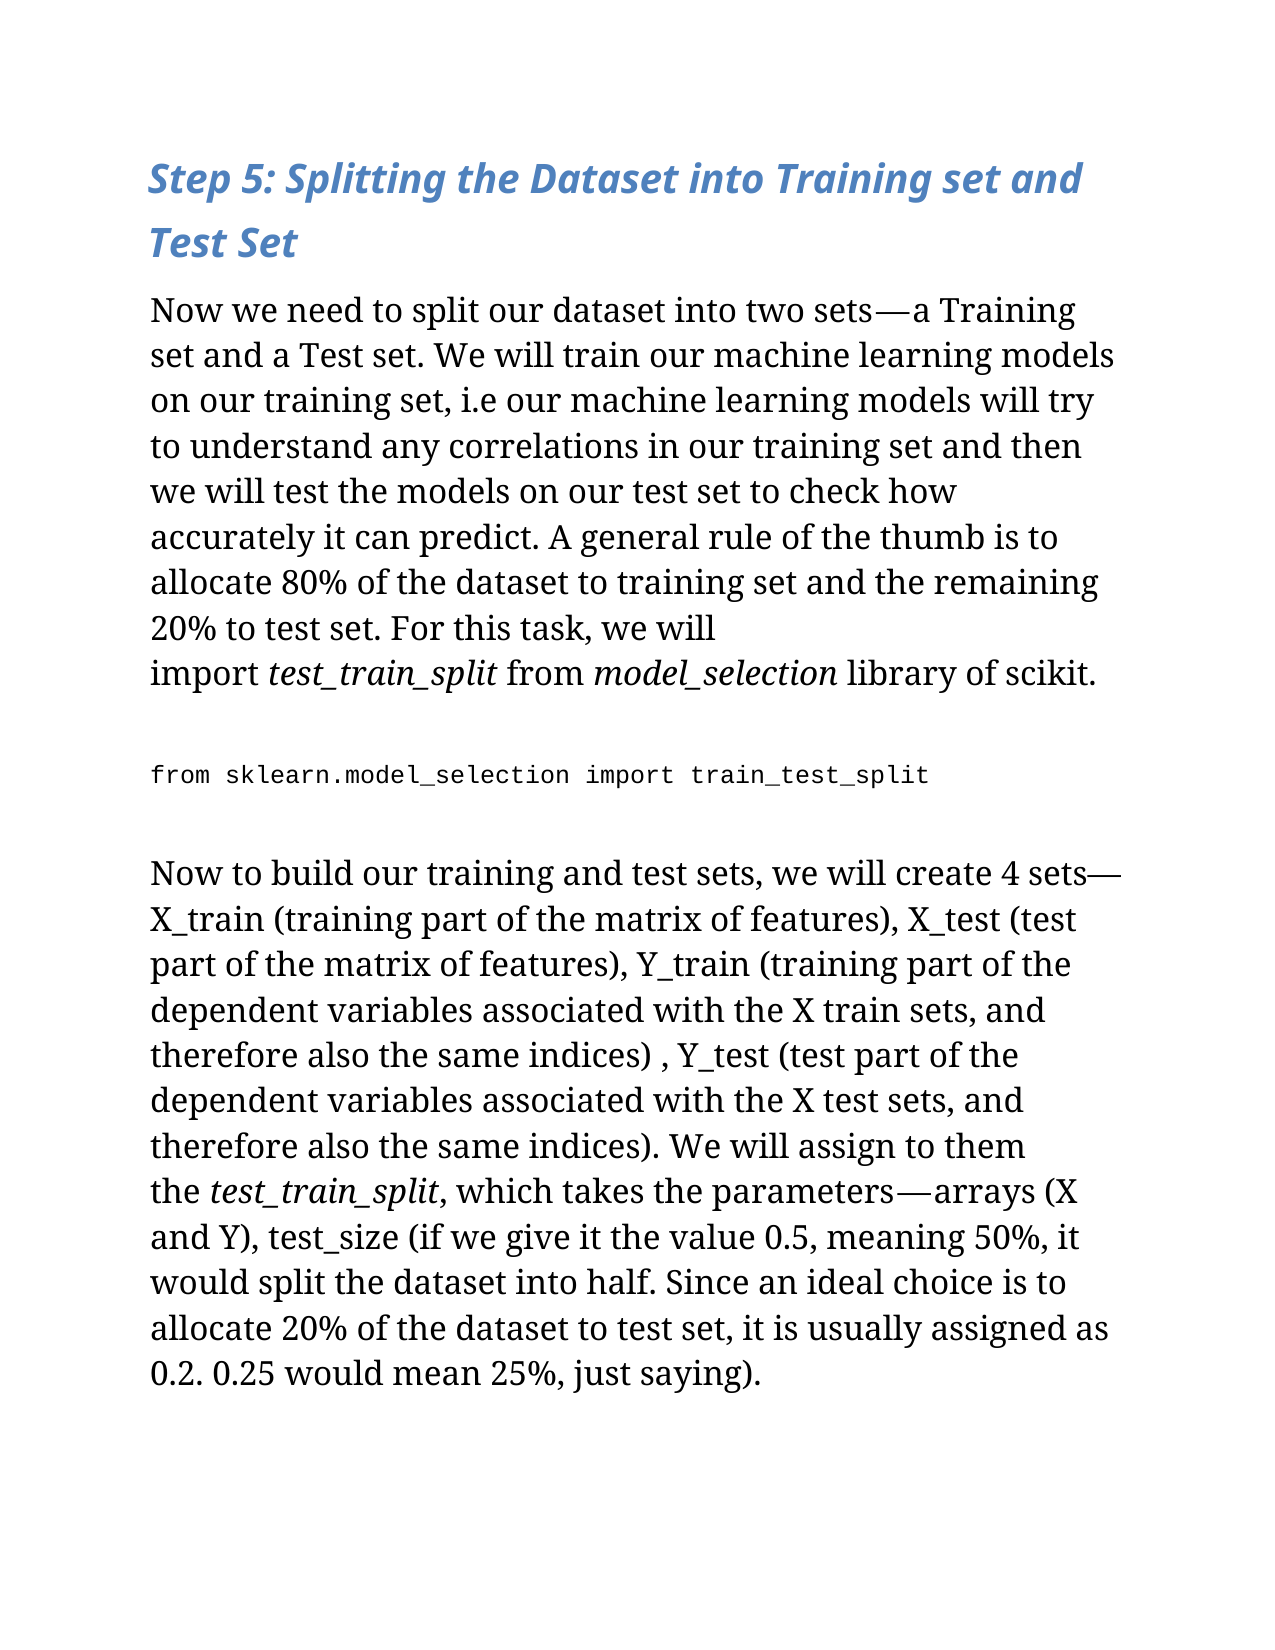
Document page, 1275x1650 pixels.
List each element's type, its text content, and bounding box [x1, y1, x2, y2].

text from sklearn.model_selection import train_test_split [150, 762, 1125, 791]
text Now we need to split our dataset into two sets — a Training set and a Test set. We will train our machine learning models on our training set, i.e our machine learning models will try to understand any correlations in our training set and then we will test the models on our test set to check how accurately it can predict. A general rule of the thumb is to allocate 80% of the dataset to training set and the remaining 20% to test set. For this task, we will import test_train_split from model_selection library of scikit. [150, 286, 1125, 695]
text Now to build our training and test sets, we will create 4 sets— X_train (training part of the matrix of features), X_test (test part of the matrix of features), Y_train (training part of the dependent variables associated with the X train sets, and therefore also the same indices) , Y_test (test part of the dependent variables associated with the X test sets, and therefore also the same indices). We will assign to them the test_train_split, which takes the parameters — arrays (X and Y), test_size (if we give it the value 0.5, meaning 50%, it would split the dataset into half. Since an ideal choice is to allocate 20% of the dataset to test set, it is usually assigned as 0.2. 0.25 would mean 25%, just saying). [150, 850, 1125, 1395]
subtitle Step 5: Splitting the Dataset into Training set and Test Set [147, 150, 1125, 269]
